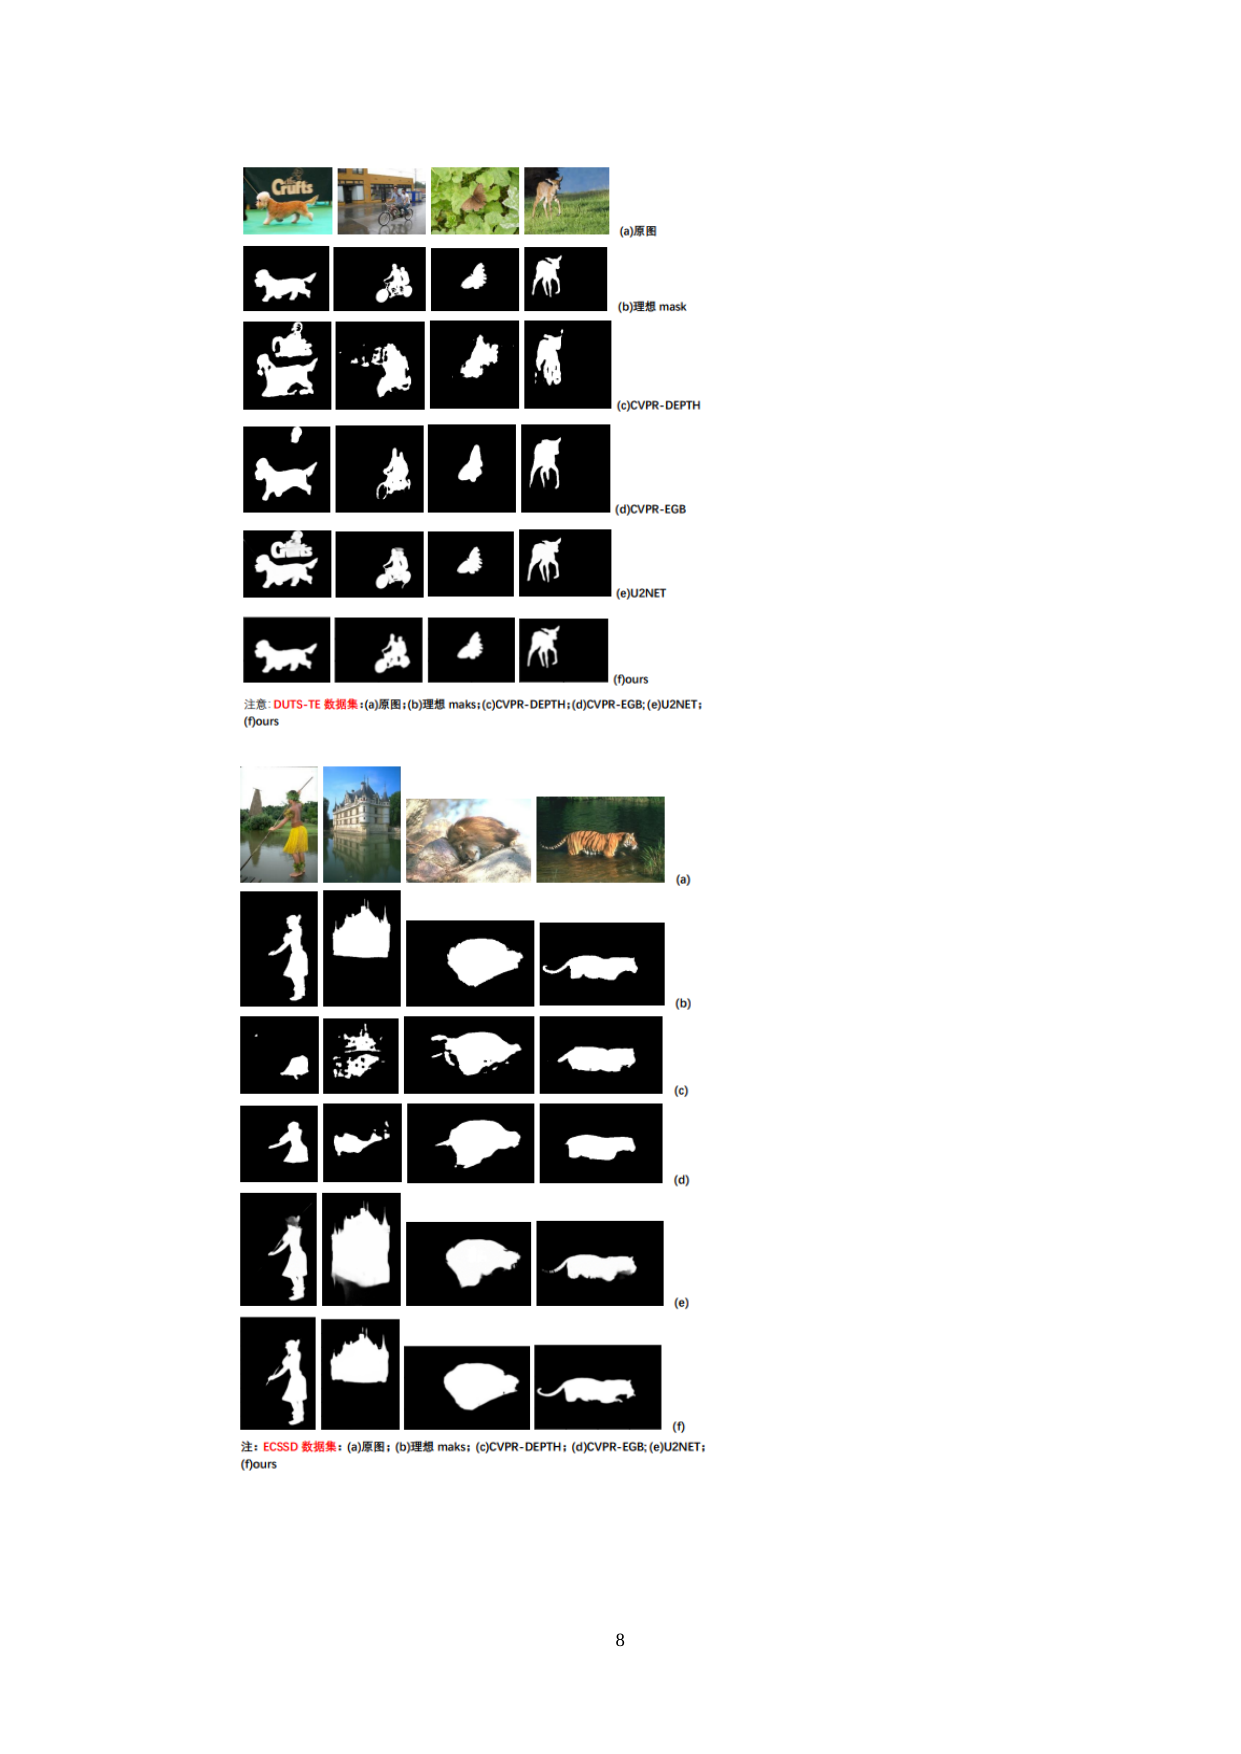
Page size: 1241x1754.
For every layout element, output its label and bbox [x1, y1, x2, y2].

picture [237, 162, 710, 733]
picture [237, 760, 710, 1474]
